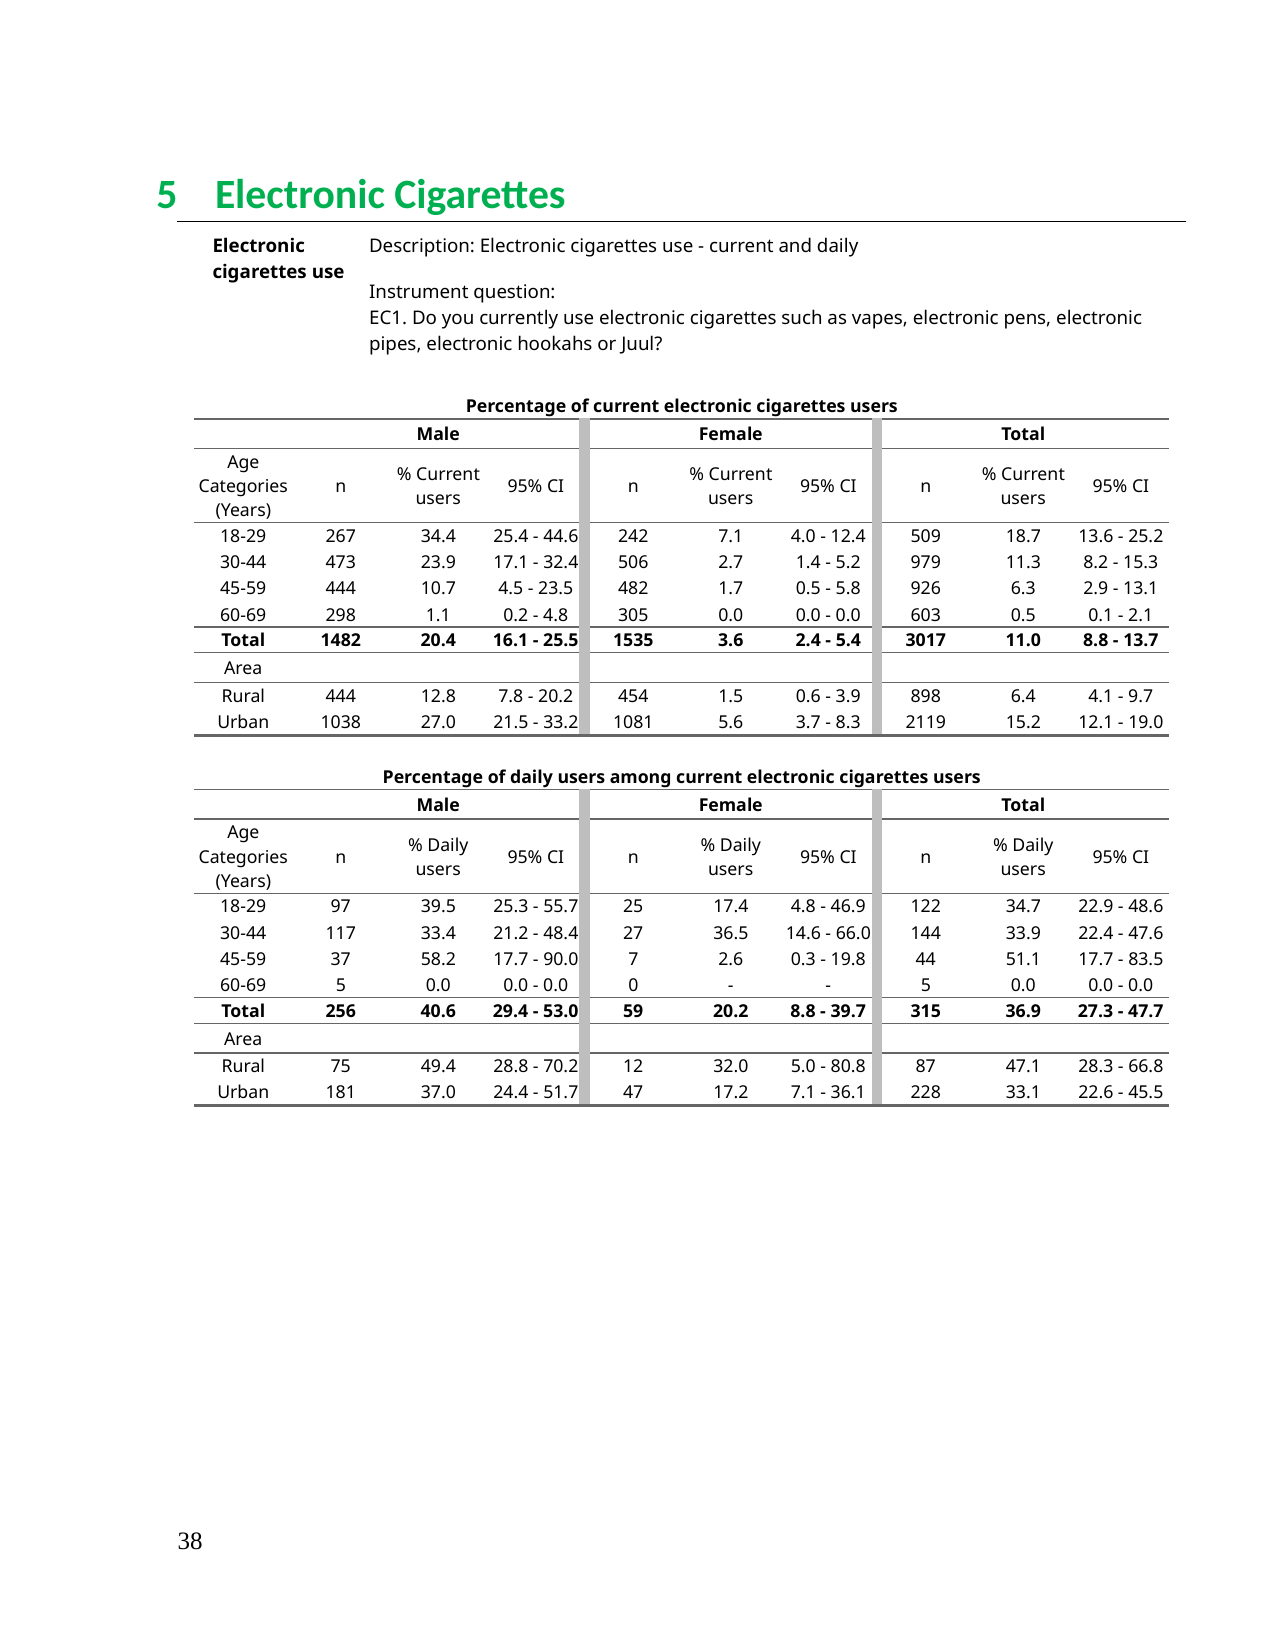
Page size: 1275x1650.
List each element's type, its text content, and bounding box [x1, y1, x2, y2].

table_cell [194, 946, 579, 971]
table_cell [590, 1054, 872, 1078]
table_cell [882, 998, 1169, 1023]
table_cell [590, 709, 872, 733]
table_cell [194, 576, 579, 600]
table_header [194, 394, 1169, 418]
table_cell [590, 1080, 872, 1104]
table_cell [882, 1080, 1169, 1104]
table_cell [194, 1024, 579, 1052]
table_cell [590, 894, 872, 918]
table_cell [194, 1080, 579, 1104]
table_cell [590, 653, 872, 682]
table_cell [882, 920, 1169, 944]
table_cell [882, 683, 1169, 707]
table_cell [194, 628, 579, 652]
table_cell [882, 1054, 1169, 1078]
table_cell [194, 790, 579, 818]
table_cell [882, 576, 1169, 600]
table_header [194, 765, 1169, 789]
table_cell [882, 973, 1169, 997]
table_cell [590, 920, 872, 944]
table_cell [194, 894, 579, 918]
subtitle Electronic Cigarettes [177, 168, 1186, 221]
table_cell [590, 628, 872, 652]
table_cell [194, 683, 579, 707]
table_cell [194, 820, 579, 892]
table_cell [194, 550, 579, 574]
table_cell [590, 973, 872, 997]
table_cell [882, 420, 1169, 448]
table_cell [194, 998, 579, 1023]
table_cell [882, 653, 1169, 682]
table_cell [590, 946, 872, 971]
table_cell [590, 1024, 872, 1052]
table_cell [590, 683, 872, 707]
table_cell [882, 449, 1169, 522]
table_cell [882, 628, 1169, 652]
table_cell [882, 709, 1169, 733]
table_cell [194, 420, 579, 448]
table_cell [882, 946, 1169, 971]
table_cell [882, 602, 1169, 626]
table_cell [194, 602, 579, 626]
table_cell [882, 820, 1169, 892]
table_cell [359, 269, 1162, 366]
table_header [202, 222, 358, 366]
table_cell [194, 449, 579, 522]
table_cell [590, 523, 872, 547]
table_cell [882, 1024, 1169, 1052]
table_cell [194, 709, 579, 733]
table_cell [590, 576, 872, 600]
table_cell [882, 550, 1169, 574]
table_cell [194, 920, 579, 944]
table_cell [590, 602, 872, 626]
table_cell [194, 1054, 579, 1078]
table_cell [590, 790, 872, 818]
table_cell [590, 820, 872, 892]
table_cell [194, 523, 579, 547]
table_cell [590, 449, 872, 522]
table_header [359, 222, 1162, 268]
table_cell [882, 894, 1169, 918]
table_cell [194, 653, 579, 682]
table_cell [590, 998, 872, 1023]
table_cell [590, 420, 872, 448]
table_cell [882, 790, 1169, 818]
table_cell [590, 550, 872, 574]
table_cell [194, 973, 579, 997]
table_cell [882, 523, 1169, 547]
